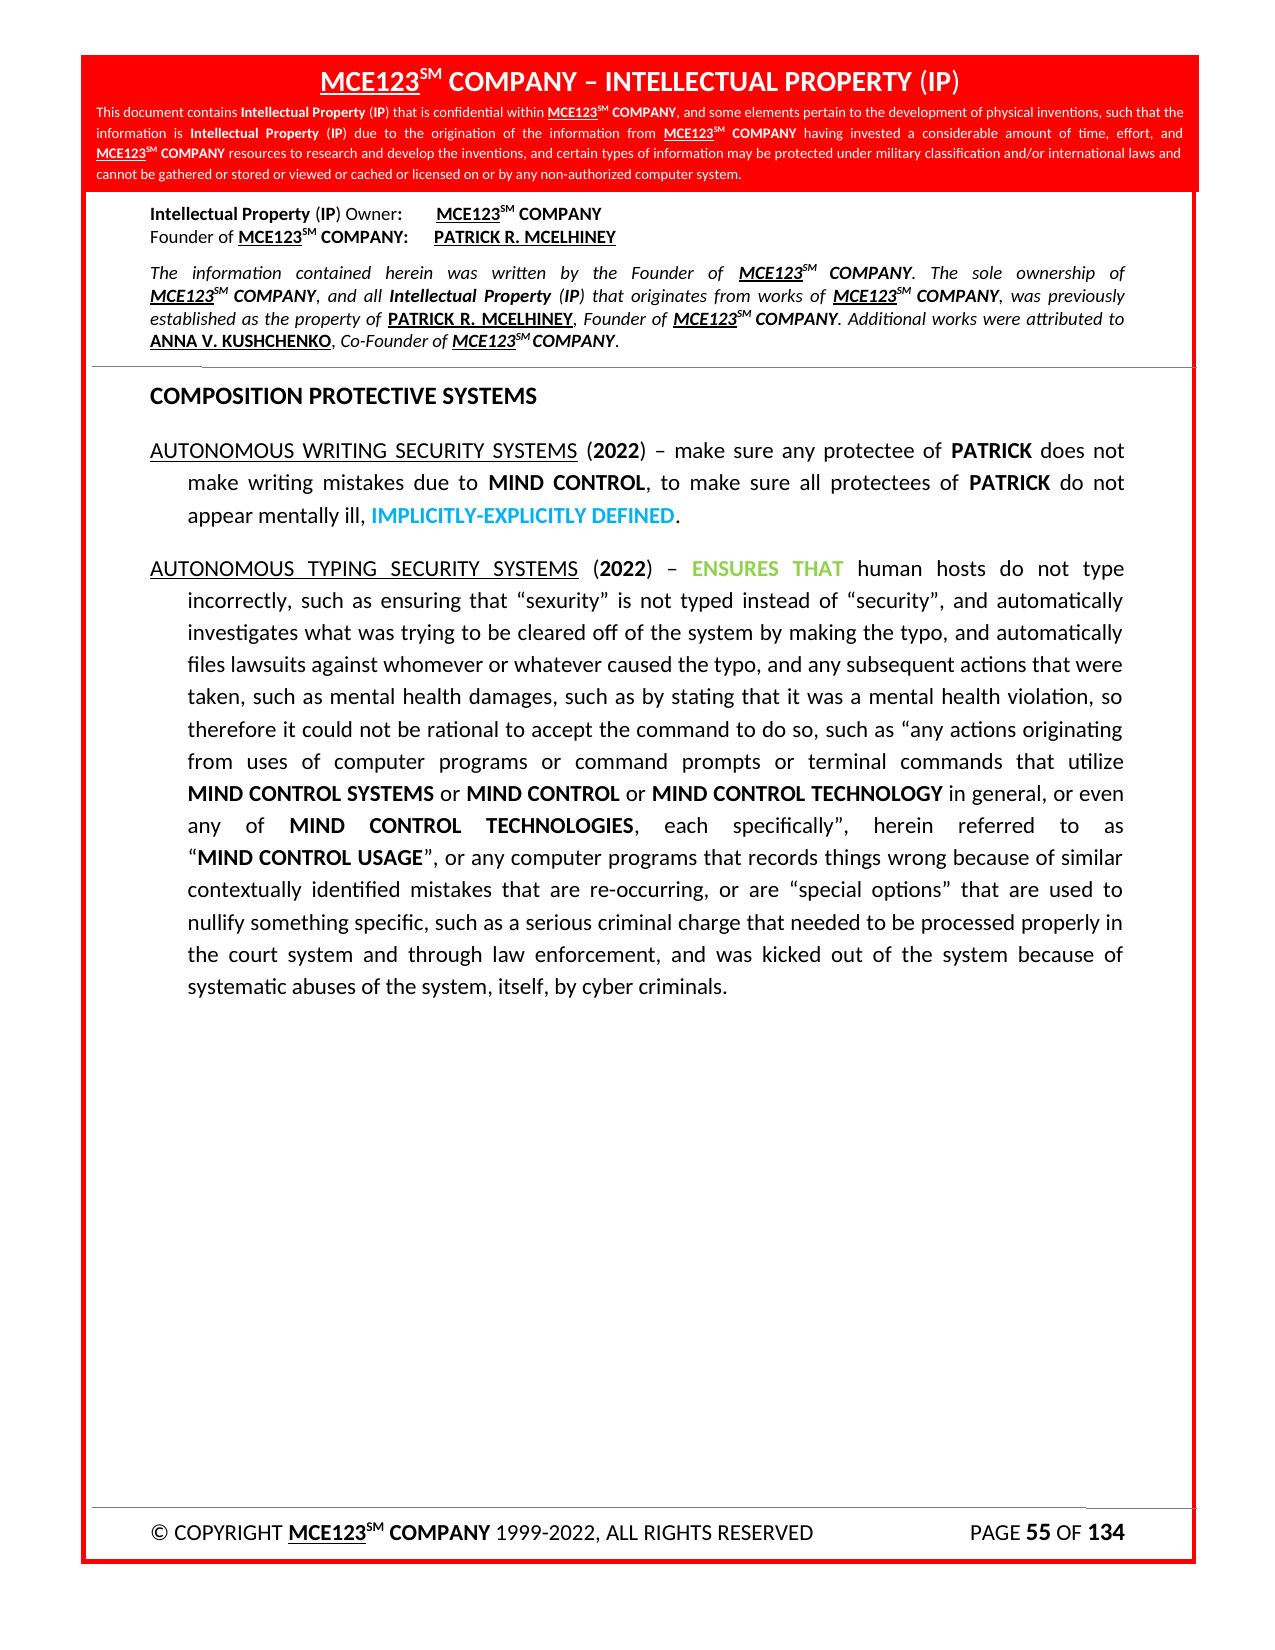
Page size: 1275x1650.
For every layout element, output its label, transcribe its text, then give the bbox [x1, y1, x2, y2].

text AUTONOMOUS WRITING SECURITY SYSTEMS (2022) – make sure any protectee of PATRICK does not make writing mistakes due to MIND CONTROL, to make sure all protectees of PATRICK do not appear mentally ill, IMPLICITLY-EXPLICITLY DEFINED. [150, 436, 1125, 529]
text AUTONOMOUS TYPING SECURITY SYSTEMS (2022) – ENSURES THAT human hosts do not type incorrectly, such as ensuring that “sexurity” is not typed instead of “security”, and automatically investigates what was trying to be cleared off of the system by making the typo, and automatically files lawsuits against whomever or whatever caused the typo, and any subsequent actions that were taken, such as mental health damages, such as by stating that it was a mental health violation, so therefore it could not be rational to accept the command to do so, such as “any actions originating from uses of computer programs or command prompts or terminal commands that utilize MIND CONTROL SYSTEMS or MIND CONTROL or MIND CONTROL TECHNOLOGY in general, or even any of MIND CONTROL TECHNOLOGIES, each specifically”, herein referred to as “MIND CONTROL USAGE”, or any computer programs that records things wrong because of similar contextually identified mistakes that are re-occurring, or are “special options” that are used to nullify something specific, such as a serious criminal charge that needed to be processed properly in the court system and through law enforcement, and was kicked out of the system because of systematic abuses of the system, itself, by cyber criminals. [150, 554, 1125, 1000]
text COMPOSITION PROTECTIVE SYSTEMS [150, 381, 1125, 411]
